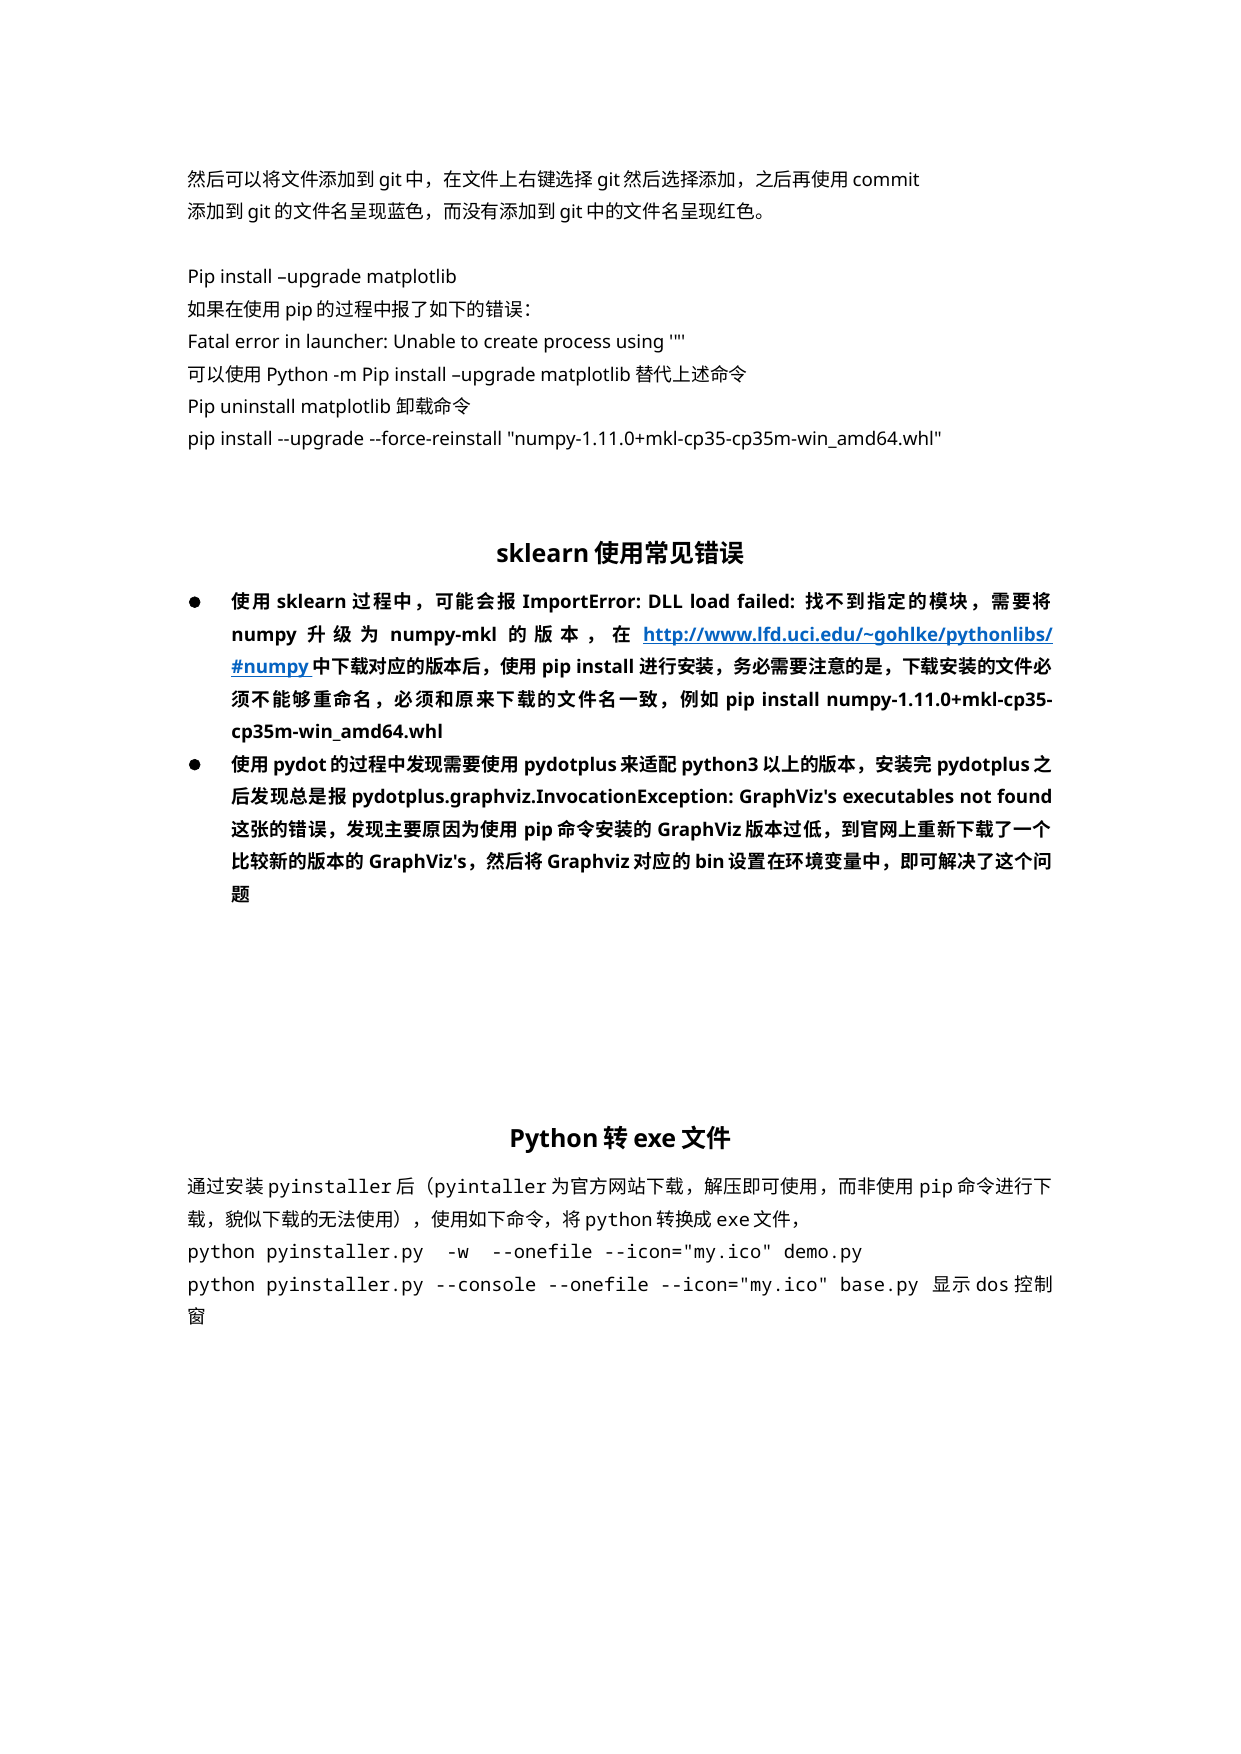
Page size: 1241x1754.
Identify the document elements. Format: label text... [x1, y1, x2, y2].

text Fatal error in launcher: Unable to create process using '"' [187, 324, 1053, 357]
text 可以使用Python -m Pip install –upgrade matplotlib替代上述命令 [187, 357, 1053, 389]
text python pyinstaller.py -w --onefile --icon="my.ico" demo.py [187, 1234, 1053, 1267]
list 使用sklearn过程中，可能会报ImportError: DLL load failed: 找不到指定的模块，需要将numpy升级为numpy-mkl的版本，在http://www.lfd.uci.edu/~gohlke/pythonlibs/#numpy中下载对应的版本后，使用pip install 进行安装，务必需要注意的是，下载安装的文件必须不能够重命名，必须和原来下载的文件名一致，例如pip install numpy-1.11.0+mkl-cp35-cp35m-win_amd64.whl [187, 584, 1053, 747]
text pip install --upgrade --force-reinstall "numpy-1.11.0+mkl-cp35-cp35m-win_amd64.whl" [187, 422, 1053, 454]
text Pip install –upgrade matplotlib [187, 259, 1053, 292]
text python pyinstaller.py --console --onefile --icon="my.ico" base.py 显示dos控制窗 [187, 1267, 1053, 1332]
list 使用pydot的过程中发现需要使用pydotplus来适配python3以上的版本，安装完pydotplus之后发现总是报pydotplus.graphviz.InvocationException: GraphViz's executables not found这张的错误，发现主要原因为使用pip命令安装的GraphViz版本过低，到官网上重新下载了一个比较新的版本的GraphViz's，然后将Graphviz对应的bin设置在环境变量中，即可解决了这个问题 [187, 747, 1053, 909]
text 添加到git的文件名呈现蓝色，而没有添加到git中的文件名呈现红色。 [187, 194, 1053, 227]
text Python转exe文件 [187, 1104, 1053, 1169]
text 通过安装pyinstaller后（pyintaller为官方网站下载，解压即可使用，而非使用pip命令进行下载，貌似下载的无法使用），使用如下命令，将python转换成exe文件， [187, 1169, 1053, 1234]
text Pip uninstall matplotlib 卸载命令 [187, 389, 1053, 422]
text sklearn使用常见错误 [187, 519, 1053, 584]
text 然后可以将文件添加到git中，在文件上右键选择git然后选择添加，之后再使用commit [187, 162, 1053, 194]
text 如果在使用pip的过程中报了如下的错误： [187, 292, 1053, 324]
